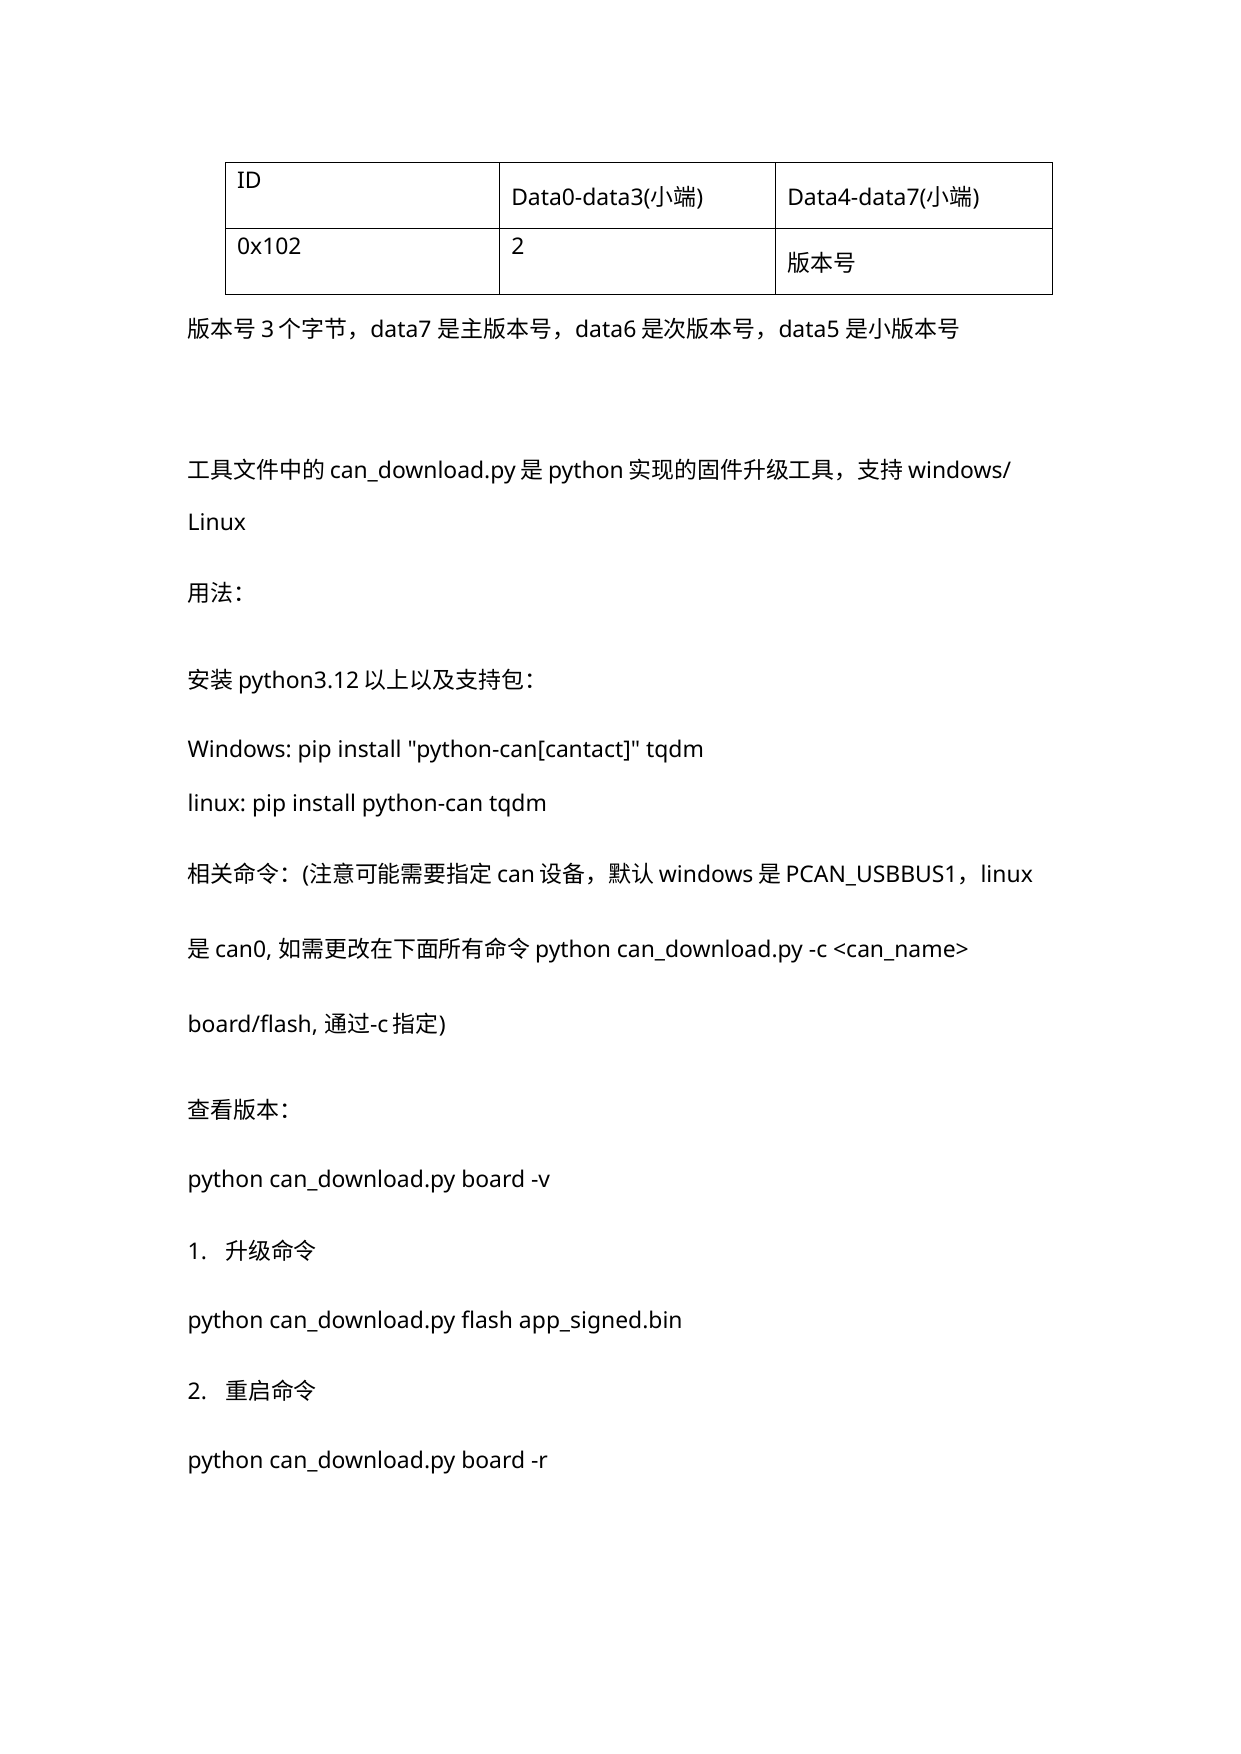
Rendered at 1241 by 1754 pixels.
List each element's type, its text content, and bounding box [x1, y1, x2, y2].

text linux: pip install python-can tqdm [187, 786, 1053, 819]
text 相关命令：(注意可能需要指定can设备，默认windows是PCAN_USBBUS1，linux是can0, 如需更改在下面所有命令python can_download.py -c <can_name> board/flash, 通过-c指定) [187, 840, 1053, 1054]
table_cell 2 [500, 229, 775, 294]
table_cell 版本号 [776, 229, 1052, 294]
text 版本号3个字节，data7 是主版本号，data6是次版本号，data5 是小版本号 [187, 295, 1053, 360]
text python can_download.py board -r [187, 1444, 1053, 1476]
table_header Data0-data3(小端) [500, 163, 775, 228]
table_cell 0x102 [226, 229, 499, 294]
text python can_download.py flash app_signed.bin [187, 1303, 1053, 1336]
table_header ID [226, 163, 499, 228]
table_header Data4-data7(小端) [776, 163, 1052, 228]
list 升级命令 [187, 1217, 1053, 1282]
text python can_download.py board -v [187, 1163, 1053, 1195]
list 重启命令 [187, 1357, 1053, 1422]
text 工具文件中的can_download.py是python实现的固件升级工具，支持windows/Linux [187, 436, 1053, 538]
text Windows: pip install "python-can[cantact]" tqdm [187, 732, 1053, 765]
text 用法： [187, 559, 1053, 624]
text 安装python3.12以上以及支持包： [187, 646, 1053, 711]
text 查看版本： [187, 1076, 1053, 1141]
